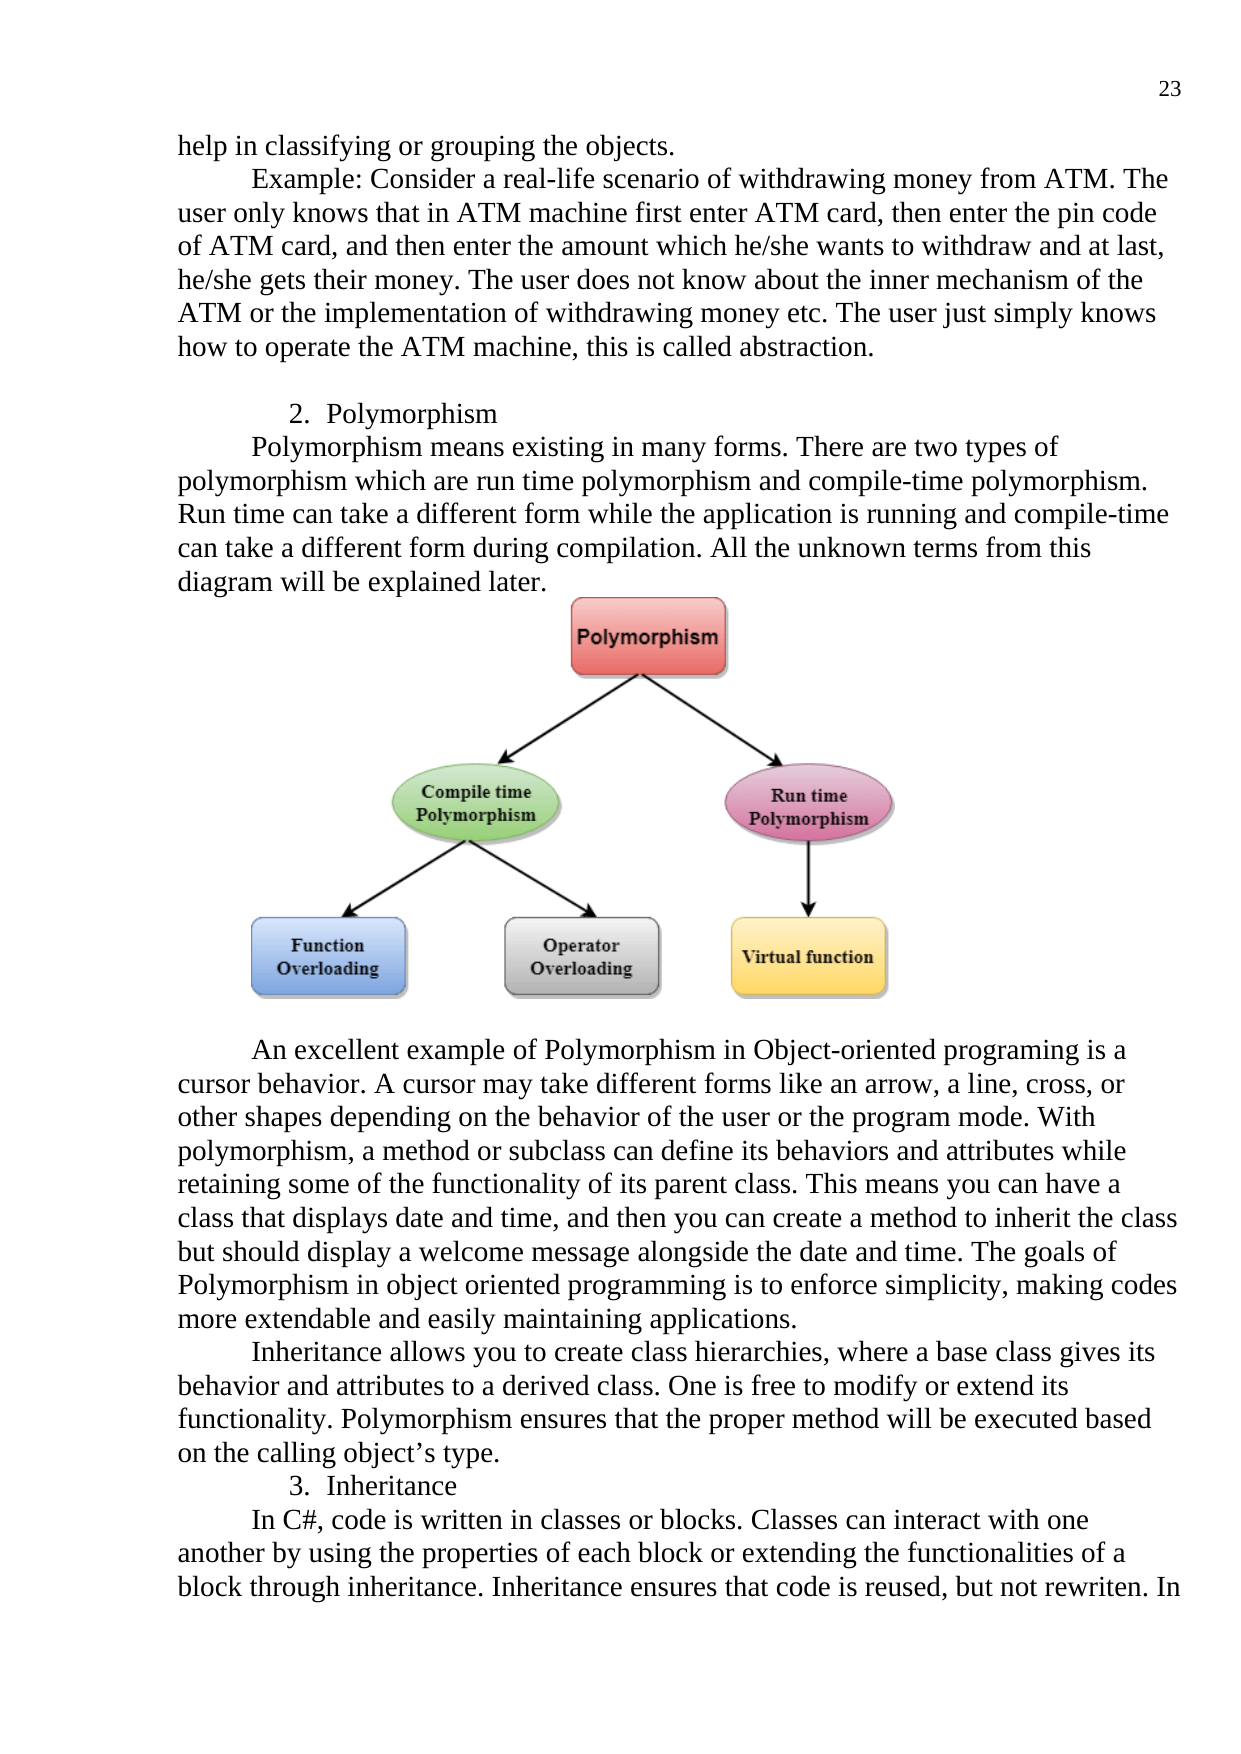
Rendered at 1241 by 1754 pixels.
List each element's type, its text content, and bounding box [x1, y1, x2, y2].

list Inheritance [288, 1468, 1181, 1502]
list Example: Consider a real-life scenario of withdrawing money from ATM. The user only knows that in ATM machine first enter ATM card, then enter the pin code of ATM card, and then enter the amount which he/she wants to withdraw and at last, he/she gets their money. The user does not know about the inner mechanism of the ATM or the implementation of withdrawing money etc. The user just simply knows how to operate the ATM machine, this is called abstraction. [177, 161, 1181, 362]
list Polymorphism [288, 396, 1181, 429]
list Inheritance allows you to create class hierarchies, where a base class gives its behavior and attributes to a derived class. One is free to modify or extend its functionality. Polymorphism ensures that the proper method will be executed based on the calling object’s type. [177, 1334, 1181, 1468]
list Polymorphism means existing in many forms. There are two types of polymorphism which are run time polymorphism and compile-time polymorphism. Run time can take a different form while the application is running and compile-time can take a different form during compilation. All the unknown terms from this diagram will be explained later. [177, 429, 1181, 597]
list An excellent example of Polymorphism in Object-oriented programing is a cursor behavior. A cursor may take different forms like an arrow, a line, cross, or other shapes depending on the behavior of the user or the program mode. With polymorphism, a method or subclass can define its behaviors and attributes while retaining some of the functionality of its parent class. This means you can have a class that displays date and time, and then you can create a method to inherit the class but should display a welcome message alongside the date and time. The goals of Polymorphism in object oriented programming is to enforce simplicity, making codes more extendable and easily maintaining applications. [177, 1032, 1181, 1334]
picture [251, 597, 895, 999]
